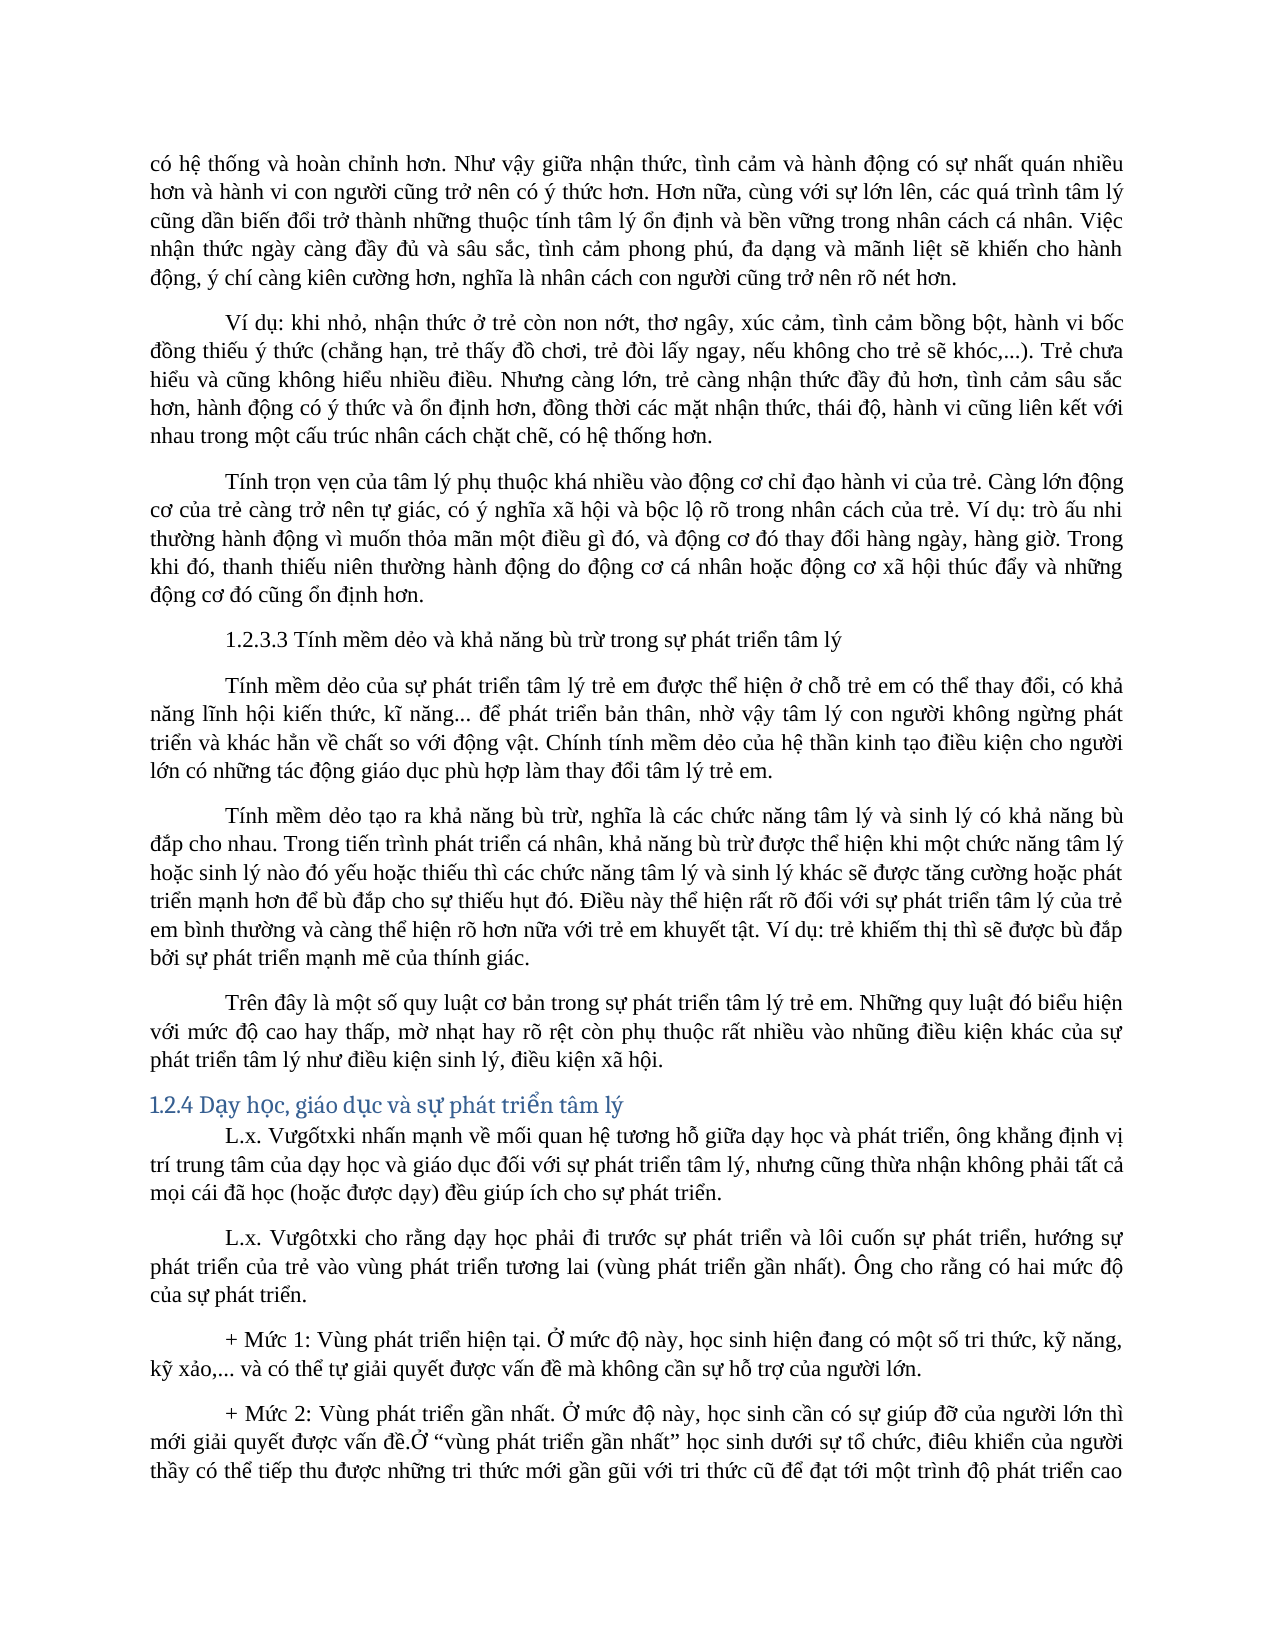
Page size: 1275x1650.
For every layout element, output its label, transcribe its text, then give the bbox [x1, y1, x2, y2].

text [150, 1400, 1125, 1483]
text Ví dụ: khi nhỏ, nhận thức ở trẻ còn non nớt, thơ ngây, xúc cảm, tình cảm bồng bột, hành vi bốc đồng thiếu ý thức (chẳng hạn, trẻ thấy đồ chơi, trẻ đòi lấy ngay, nếu không cho trẻ sẽ khóc,...). Trẻ chưa hiểu và cũng không hiểu nhiều điều. Nhưng càng lớn, trẻ càng nhận thức đầy đủ hơn, tình cảm sâu sắc hơn, hành động có ý thức và ổn định hơn, đồng thời các mặt nhận thức, thái độ, hành vi cũng liên kết với nhau trong một cấu trúc nhân cách chặt chẽ, có hệ thống hơn. [150, 309, 1125, 449]
text L.x. Vưgốtxki nhấn mạnh về mối quan hệ tương hỗ giữa dạy học và phát triển, ông khẳng định vị trí trung tâm của dạy học và giáo dục đối với sự phát triển tâm lý, nhưng cũng thừa nhận không phải tất cả mọi cái đã học (hoặc được dạy) đều giúp ích cho sự phát triển. [150, 1122, 1125, 1206]
text Tính mềm dẻo tạo ra khả năng bù trừ, nghĩa là các chức năng tâm lý và sinh lý có khả năng bù đắp cho nhau. Trong tiến trình phát triển cá nhân, khả năng bù trừ được thể hiện khi một chức năng tâm lý hoặc sinh lý nào đó yếu hoặc thiếu thì các chức năng tâm lý và sinh lý khác sẽ được tăng cường hoặc phát triển mạnh hơn để bù đắp cho sự thiếu hụt đó. Điều này thể hiện rất rõ đối với sự phát triển tâm lý của trẻ em bình thường và càng thể hiện rõ hơn nữa với trẻ em khuyết tật. Ví dụ: trẻ khiếm thị thì sẽ được bù đắp bởi sự phát triển mạnh mẽ của thính giác. [150, 802, 1125, 971]
text L.x. Vưgôtxki cho rằng dạy học phải đi trước sự phát triển và lôi cuốn sự phát triển, hướng sự phát triển của trẻ vào vùng phát triển tương lai (vùng phát triển gần nhất). Ông cho rằng có hai mức độ của sự phát triển. [150, 1224, 1125, 1308]
text Tính mềm dẻo của sự phát triển tâm lý trẻ em được thể hiện ở chỗ trẻ em có thể thay đổi, có khả năng lĩnh hội kiến thức, kĩ năng... để phát triển bản thân, nhờ vậy tâm lý con người không ngừng phát triển và khác hẳn về chất so với động vật. Chính tính mềm dẻo của hệ thần kinh tạo điều kiện cho người lớn có những tác động giáo dục phù hợp làm thay đổi tâm lý trẻ em. [150, 672, 1125, 783]
text + Mức 1: Vùng phát triển hiện tại. Ở mức độ này, học sinh hiện đang có một số tri thức, kỹ năng, kỹ xảo,... và có thể tự giải quyết được vấn đề mà không cần sự hỗ trợ của người lớn. [150, 1326, 1125, 1381]
text 1.2.3.3 Tính mềm dẻo và khả năng bù trừ trong sự phát triển tâm lý [150, 627, 1125, 653]
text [150, 150, 1125, 290]
text Tính trọn vẹn của tâm lý phụ thuộc khá nhiều vào động cơ chỉ đạo hành vi của trẻ. Càng lớn động cơ của trẻ càng trở nên tự giác, có ý nghĩa xã hội và bộc lộ rõ trong nhân cách của trẻ. Ví dụ: trò ấu nhi thường hành động vì muốn thỏa mãn một điều gì đó, và động cơ đó thay đổi hàng ngày, hàng giờ. Trong khi đó, thanh thiếu niên thường hành động do động cơ cá nhân hoặc động cơ xã hội thúc đẩy và những động cơ đó cũng ổn định hơn. [150, 468, 1125, 608]
text Trên đây là một số quy luật cơ bản trong sự phát triển tâm lý trẻ em. Những quy luật đó biểu hiện với mức độ cao hay thấp, mờ nhạt hay rõ rệt còn phụ thuộc rất nhiều vào nhũng điều kiện khác của sự phát triển tâm lý như điều kiện sinh lý, điều kiện xã hội. [150, 989, 1125, 1073]
subtitle 1.2.4 Dạy học, giáo dục và sự phát triển tâm lý [150, 1091, 1125, 1120]
